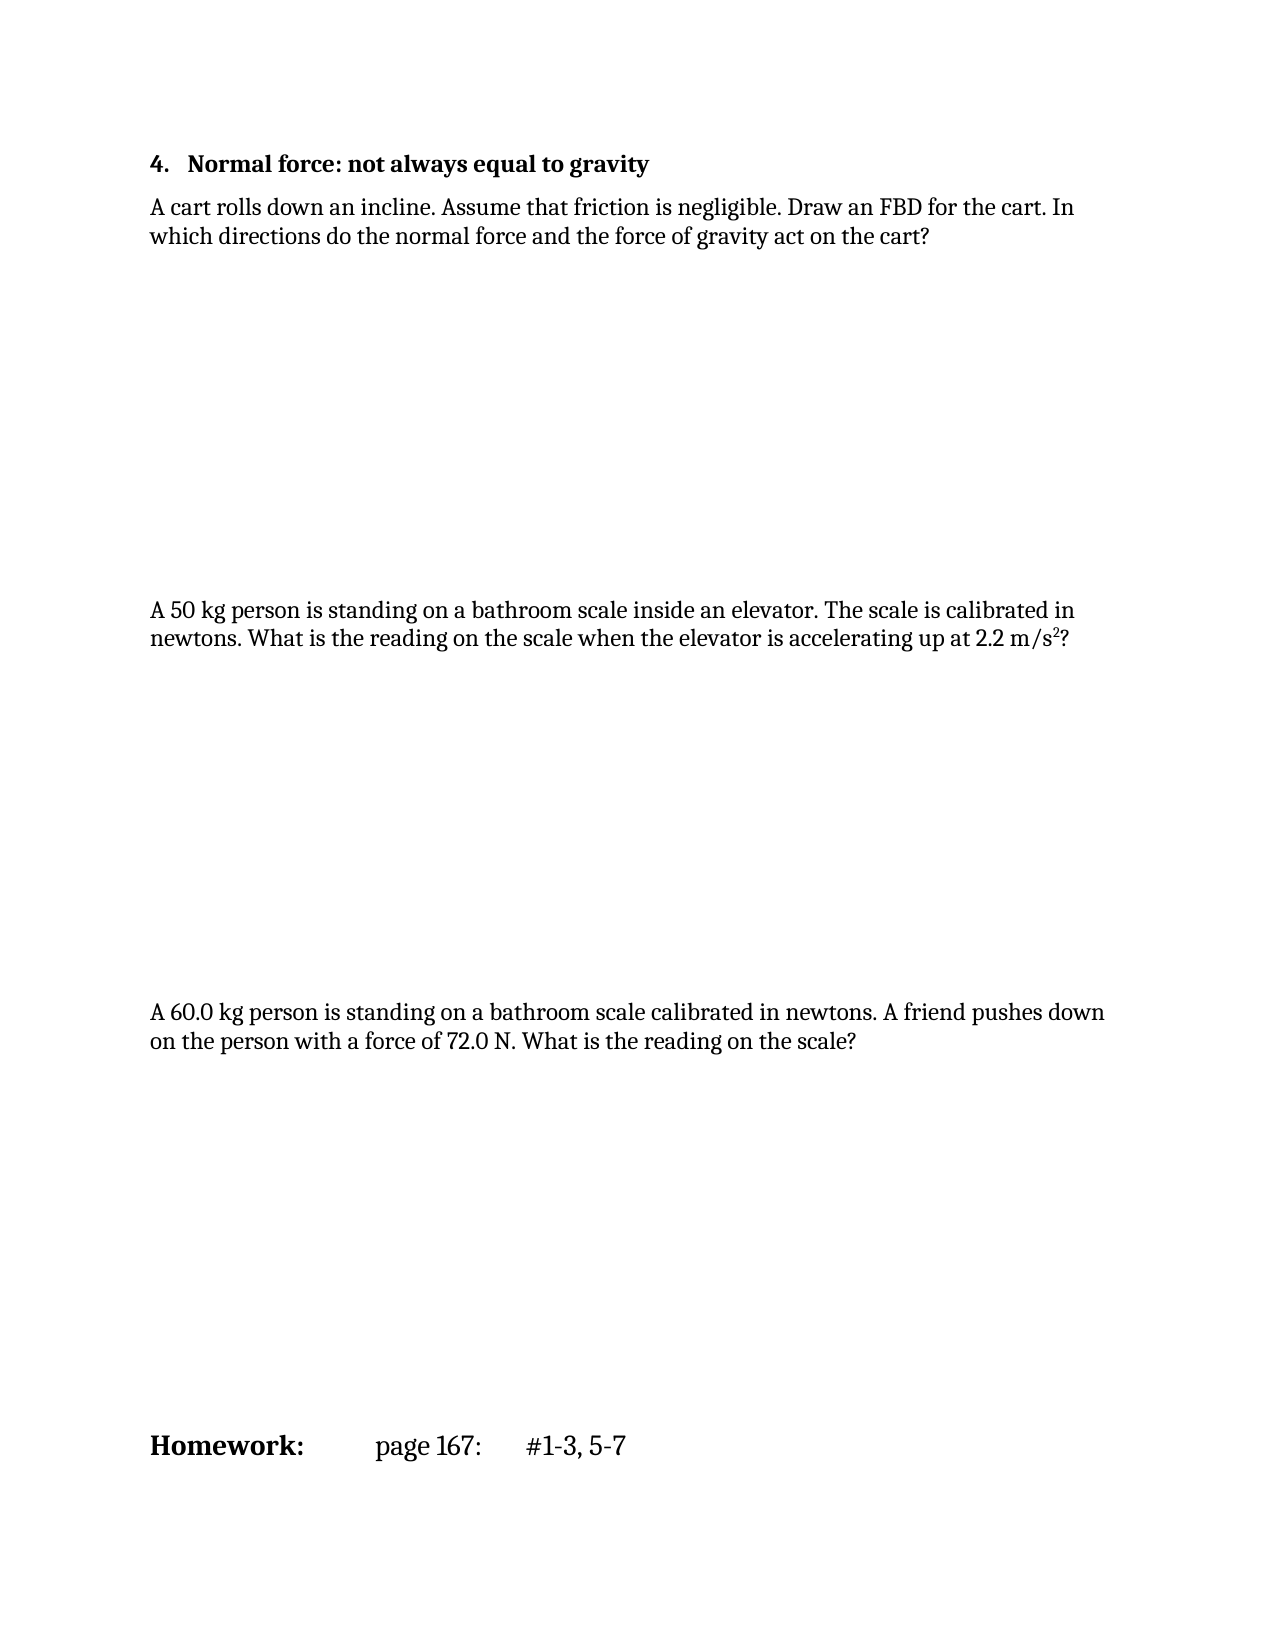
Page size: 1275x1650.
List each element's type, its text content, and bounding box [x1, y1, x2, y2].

text A 60.0 kg person is standing on a bathroom scale calibrated in newtons. A friend pushes down on the person with a force of 72.0 N. What is the reading on the scale? [150, 998, 1125, 1056]
text A 50 kg person is standing on a bathroom scale inside an elevator. The scale is calibrated in newtons. What is the reading on the scale when the elevator is accelerating up at 2.2 m/s2? [150, 596, 1125, 653]
text A cart rolls down an incline. Assume that friction is negligible. Draw an FBD for the cart. In which directions do the normal force and the force of gravity act on the cart? [150, 193, 1125, 251]
list Normal force: not always equal to gravity [150, 150, 1125, 179]
text Homework: page 167: #1-3, 5-7 [150, 1429, 1125, 1463]
